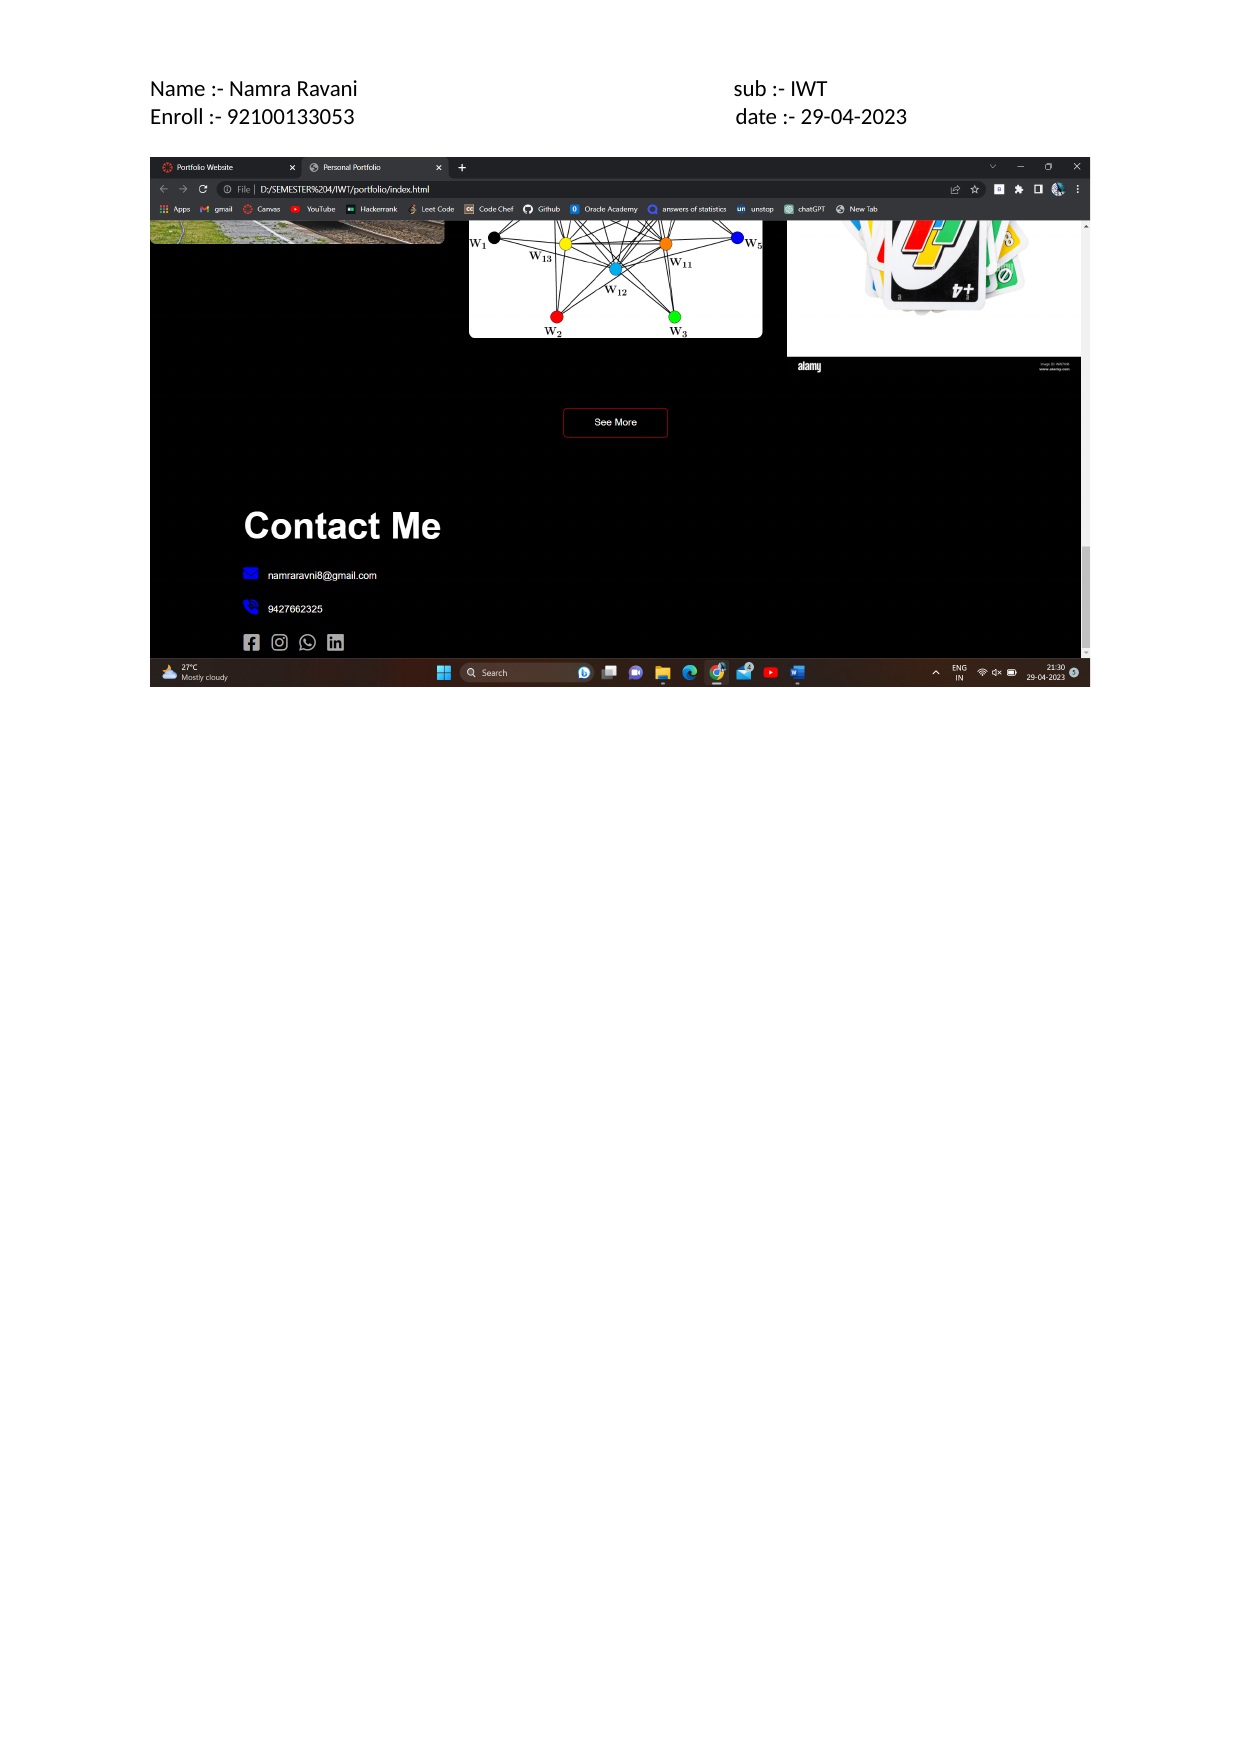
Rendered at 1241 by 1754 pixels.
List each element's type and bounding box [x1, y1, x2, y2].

picture [150, 157, 1091, 687]
